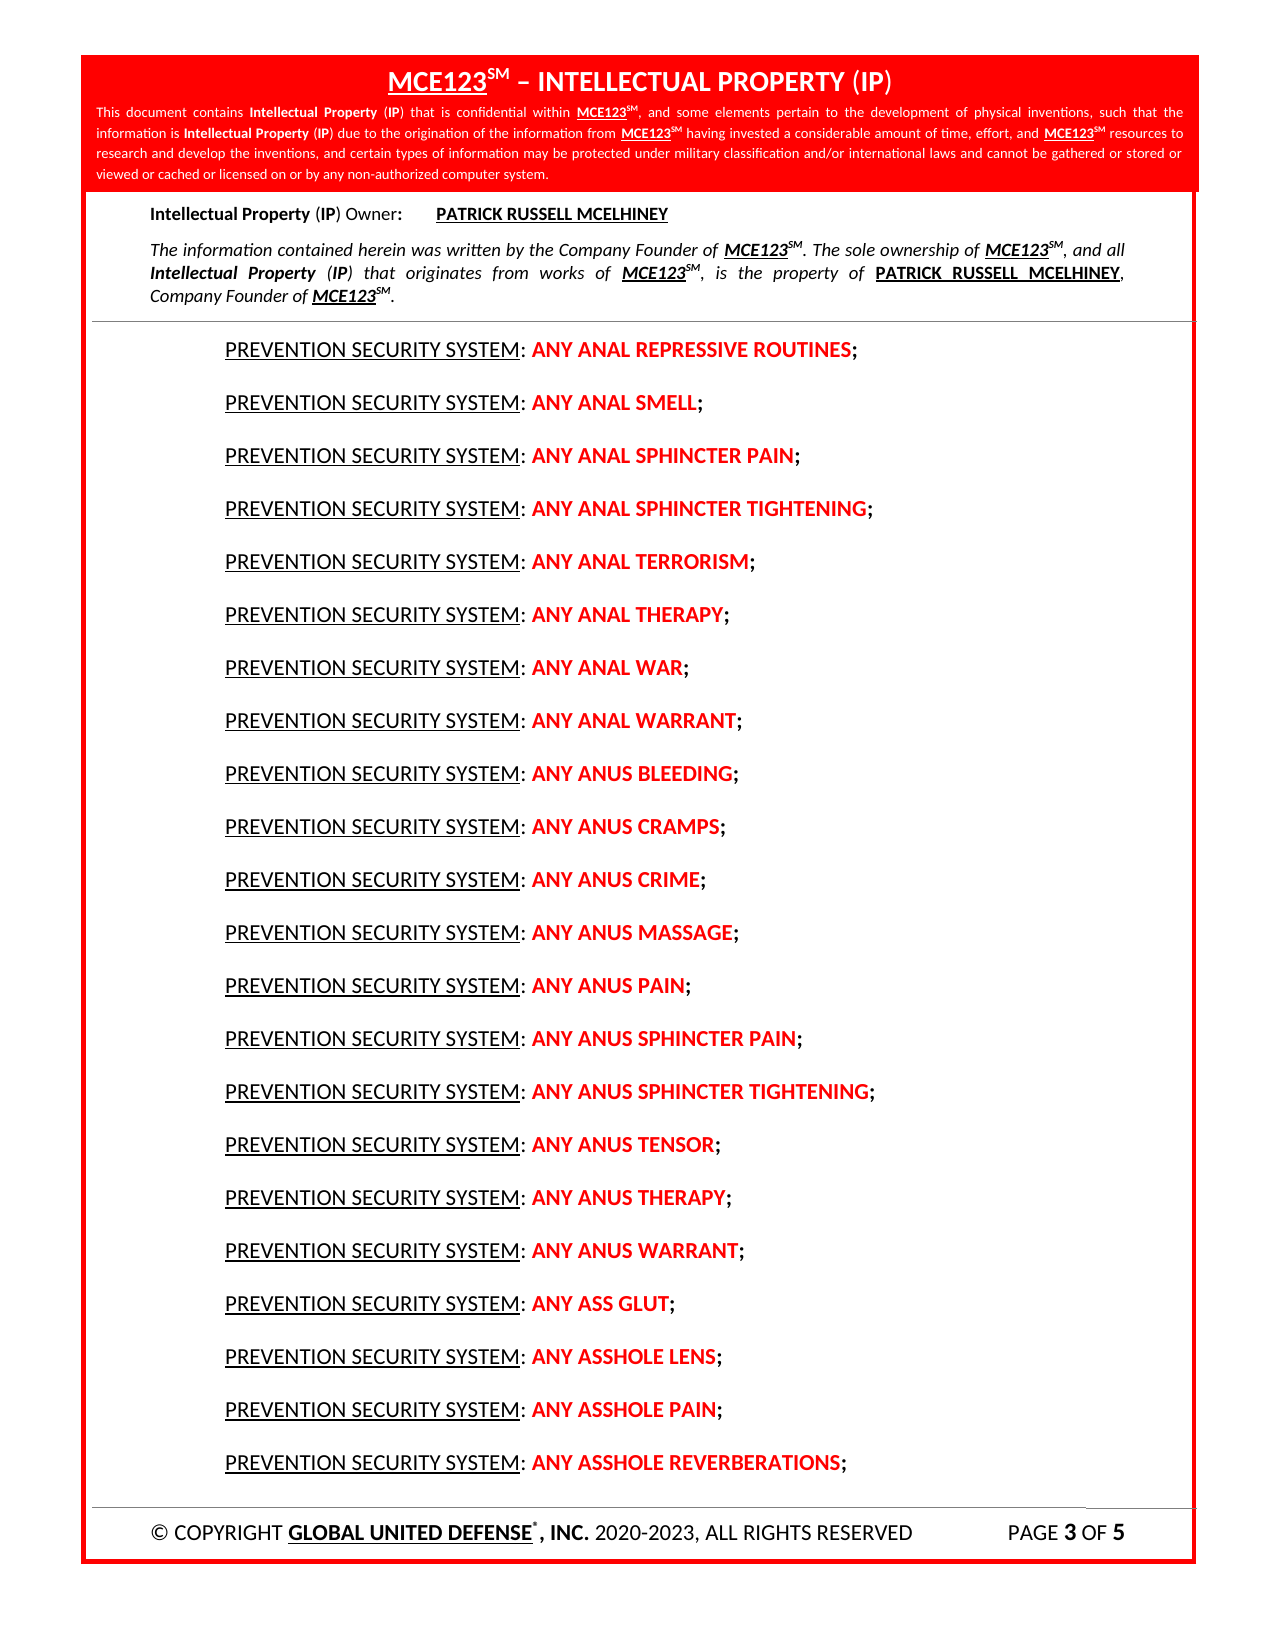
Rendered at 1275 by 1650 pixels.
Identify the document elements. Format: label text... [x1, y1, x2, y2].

text PREVENTION SECURITY SYSTEM: ANY ANAL WARRANT; [187, 706, 1125, 734]
text PREVENTION SECURITY SYSTEM: ANY ANAL SMELL; [187, 388, 1125, 416]
text PREVENTION SECURITY SYSTEM: ANY ASS GLUT; [187, 1289, 1125, 1317]
text PREVENTION SECURITY SYSTEM: ANY ANAL REPRESSIVE ROUTINES; [187, 335, 1125, 363]
text PREVENTION SECURITY SYSTEM: ANY ANUS BLEEDING; [187, 759, 1125, 787]
text PREVENTION SECURITY SYSTEM: ANY ANUS THERAPY; [187, 1183, 1125, 1211]
text PREVENTION SECURITY SYSTEM: ANY ASSHOLE REVERBERATIONS; [187, 1448, 1125, 1476]
text PREVENTION SECURITY SYSTEM: ANY ANAL SPHINCTER TIGHTENING; [187, 494, 1125, 522]
text PREVENTION SECURITY SYSTEM: ANY ANUS CRIME; [187, 865, 1125, 893]
text PREVENTION SECURITY SYSTEM: ANY ANUS SPHINCTER PAIN; [187, 1024, 1125, 1052]
text PREVENTION SECURITY SYSTEM: ANY ANUS MASSAGE; [187, 918, 1125, 946]
text PREVENTION SECURITY SYSTEM: ANY ANUS SPHINCTER TIGHTENING; [187, 1077, 1125, 1105]
text PREVENTION SECURITY SYSTEM: ANY ASSHOLE LENS; [187, 1342, 1125, 1370]
text PREVENTION SECURITY SYSTEM: ANY ANAL WAR; [187, 653, 1125, 681]
text PREVENTION SECURITY SYSTEM: ANY ANUS WARRANT; [187, 1236, 1125, 1264]
text PREVENTION SECURITY SYSTEM: ANY ANAL SPHINCTER PAIN; [187, 441, 1125, 469]
text PREVENTION SECURITY SYSTEM: ANY ASSHOLE PAIN; [187, 1395, 1125, 1423]
text PREVENTION SECURITY SYSTEM: ANY ANUS CRAMPS; [187, 812, 1125, 840]
text PREVENTION SECURITY SYSTEM: ANY ANUS PAIN; [187, 971, 1125, 999]
text PREVENTION SECURITY SYSTEM: ANY ANAL THERAPY; [187, 600, 1125, 628]
text PREVENTION SECURITY SYSTEM: ANY ANUS TENSOR; [187, 1130, 1125, 1158]
text PREVENTION SECURITY SYSTEM: ANY ANAL TERRORISM; [187, 547, 1125, 575]
